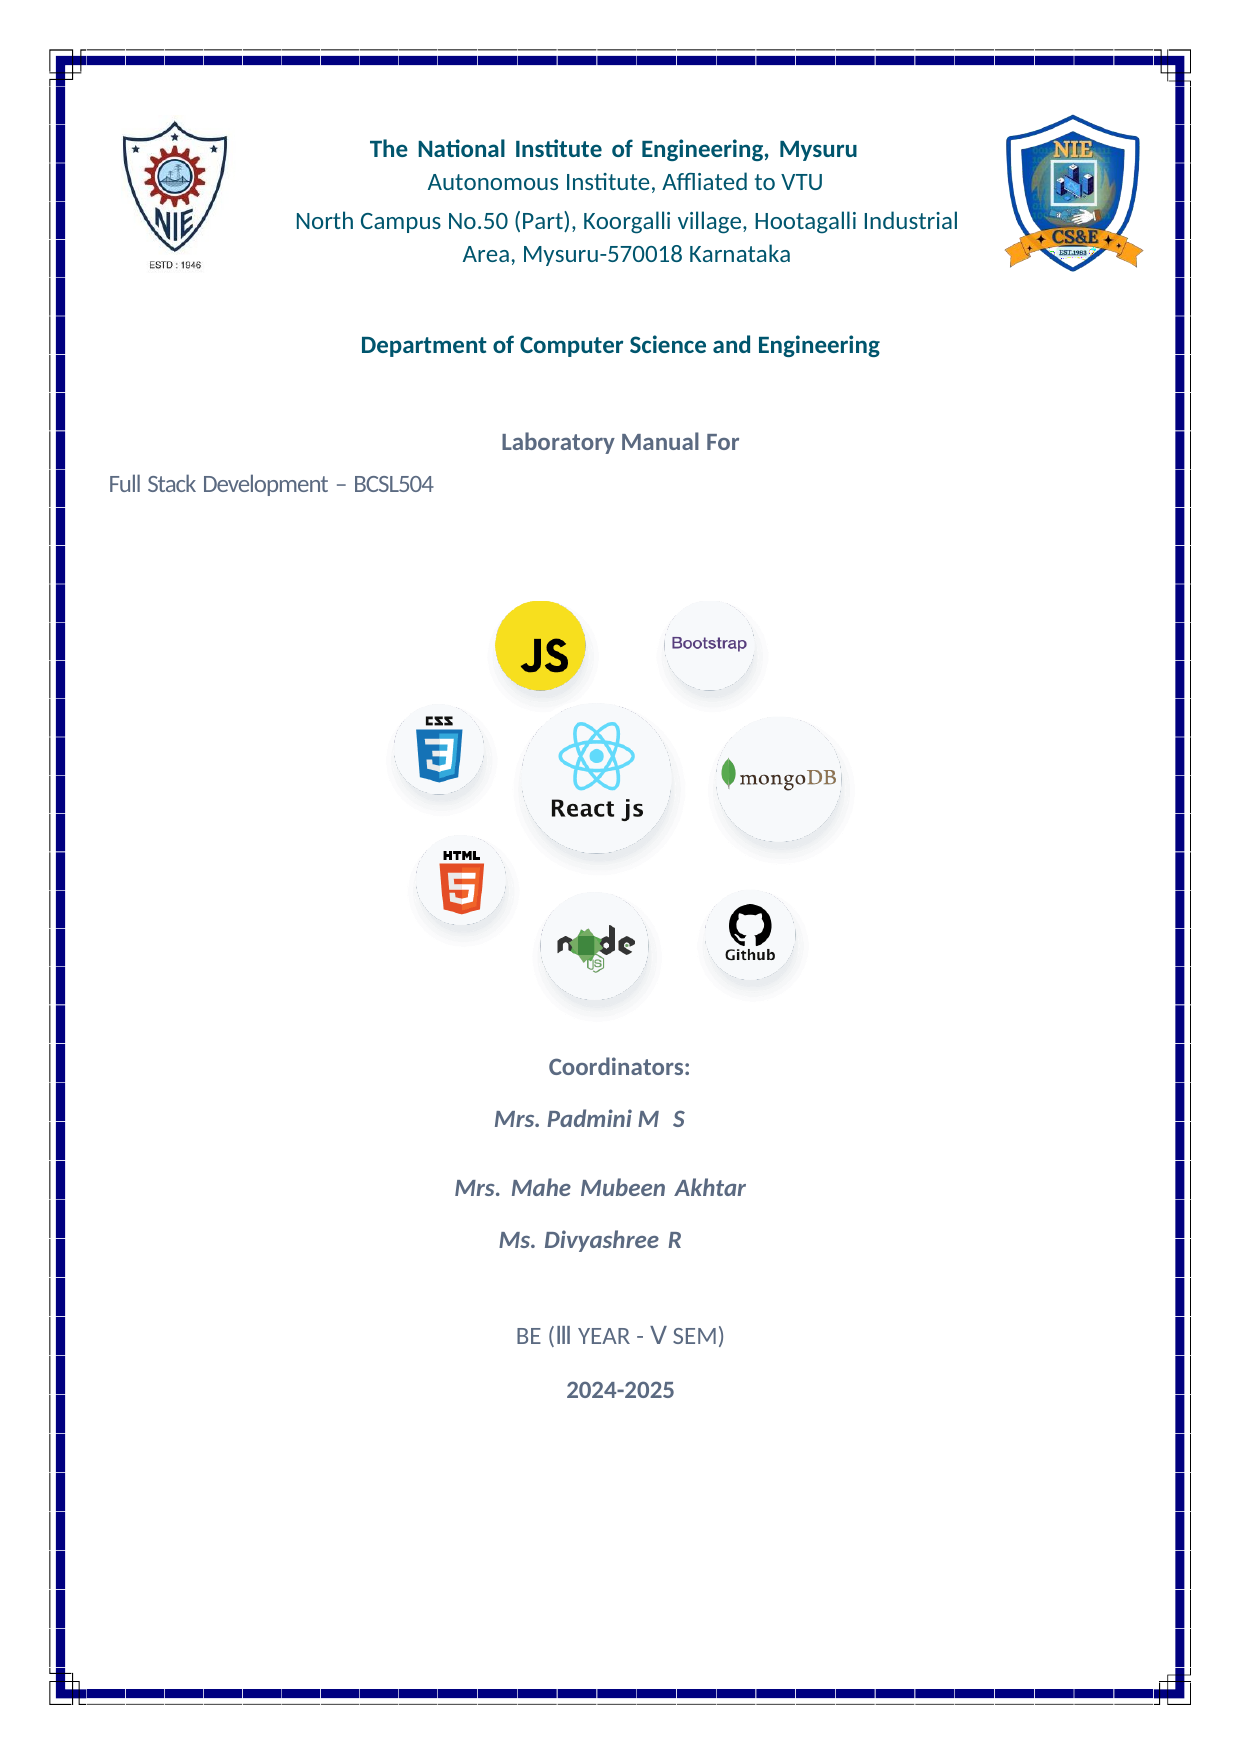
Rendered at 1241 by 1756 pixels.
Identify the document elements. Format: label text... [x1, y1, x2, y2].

text Ms. Divyashree R [498, 1219, 1155, 1256]
title Full Stack Development – BCSL504 [108, 468, 1155, 499]
text BE (Ⅲ YEAR - Ⅴ SEM) [273, 1318, 968, 1352]
text 2024-2025 [273, 1374, 968, 1405]
text Mrs. Padmini M S [431, 1103, 809, 1134]
text The National Institute of Engineering, Mysuru [222, 133, 1006, 164]
subtitle Autonomous Institute, Affliated to VTU [283, 166, 968, 197]
text North Campus No.50 (Part), Koorgalli village, Hootagalli Industrial Area, Mysuru-570018 Karnataka [286, 205, 968, 269]
picture [385, 601, 856, 1023]
text Department of Computer Science and Engineering [213, 329, 1027, 359]
picture [120, 115, 236, 273]
text Laboratory Manual For [425, 426, 816, 456]
picture [1003, 114, 1144, 272]
text Mrs. Mahe Mubeen Akhtar [108, 1172, 809, 1202]
